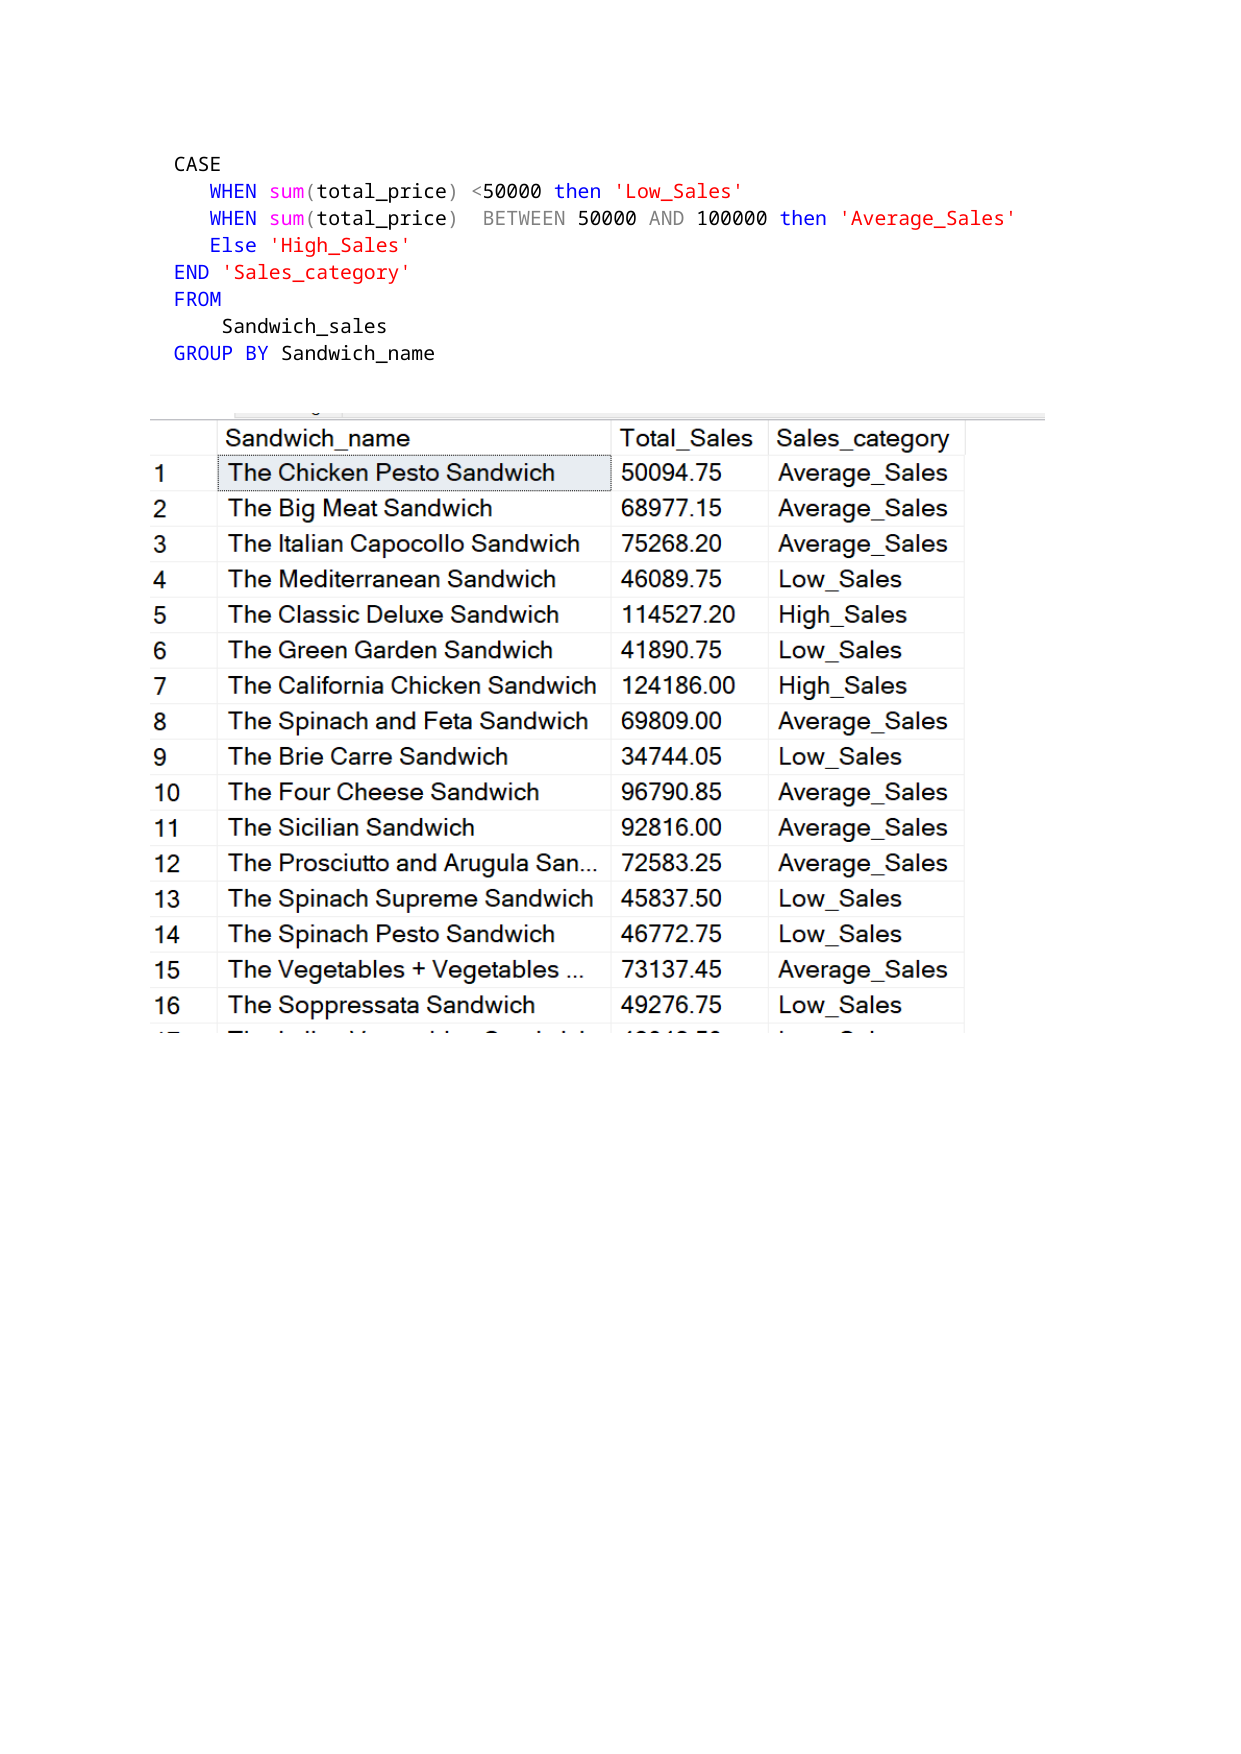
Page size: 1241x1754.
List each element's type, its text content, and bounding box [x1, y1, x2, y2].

text Sandwich_sales [150, 312, 1090, 339]
text WHEN sum(total_price) BETWEEN 50000 AND 100000 then 'Average_Sales' [150, 204, 1090, 231]
text GROUP BY Sandwich_name [150, 339, 1090, 366]
picture [150, 413, 1045, 1033]
text END 'Sales_category' [150, 258, 1090, 285]
text CASE [150, 150, 1090, 177]
text WHEN sum(total_price) <50000 then 'Low_Sales' [150, 177, 1090, 204]
text Else 'High_Sales' [150, 231, 1090, 258]
text FROM [150, 285, 1090, 312]
